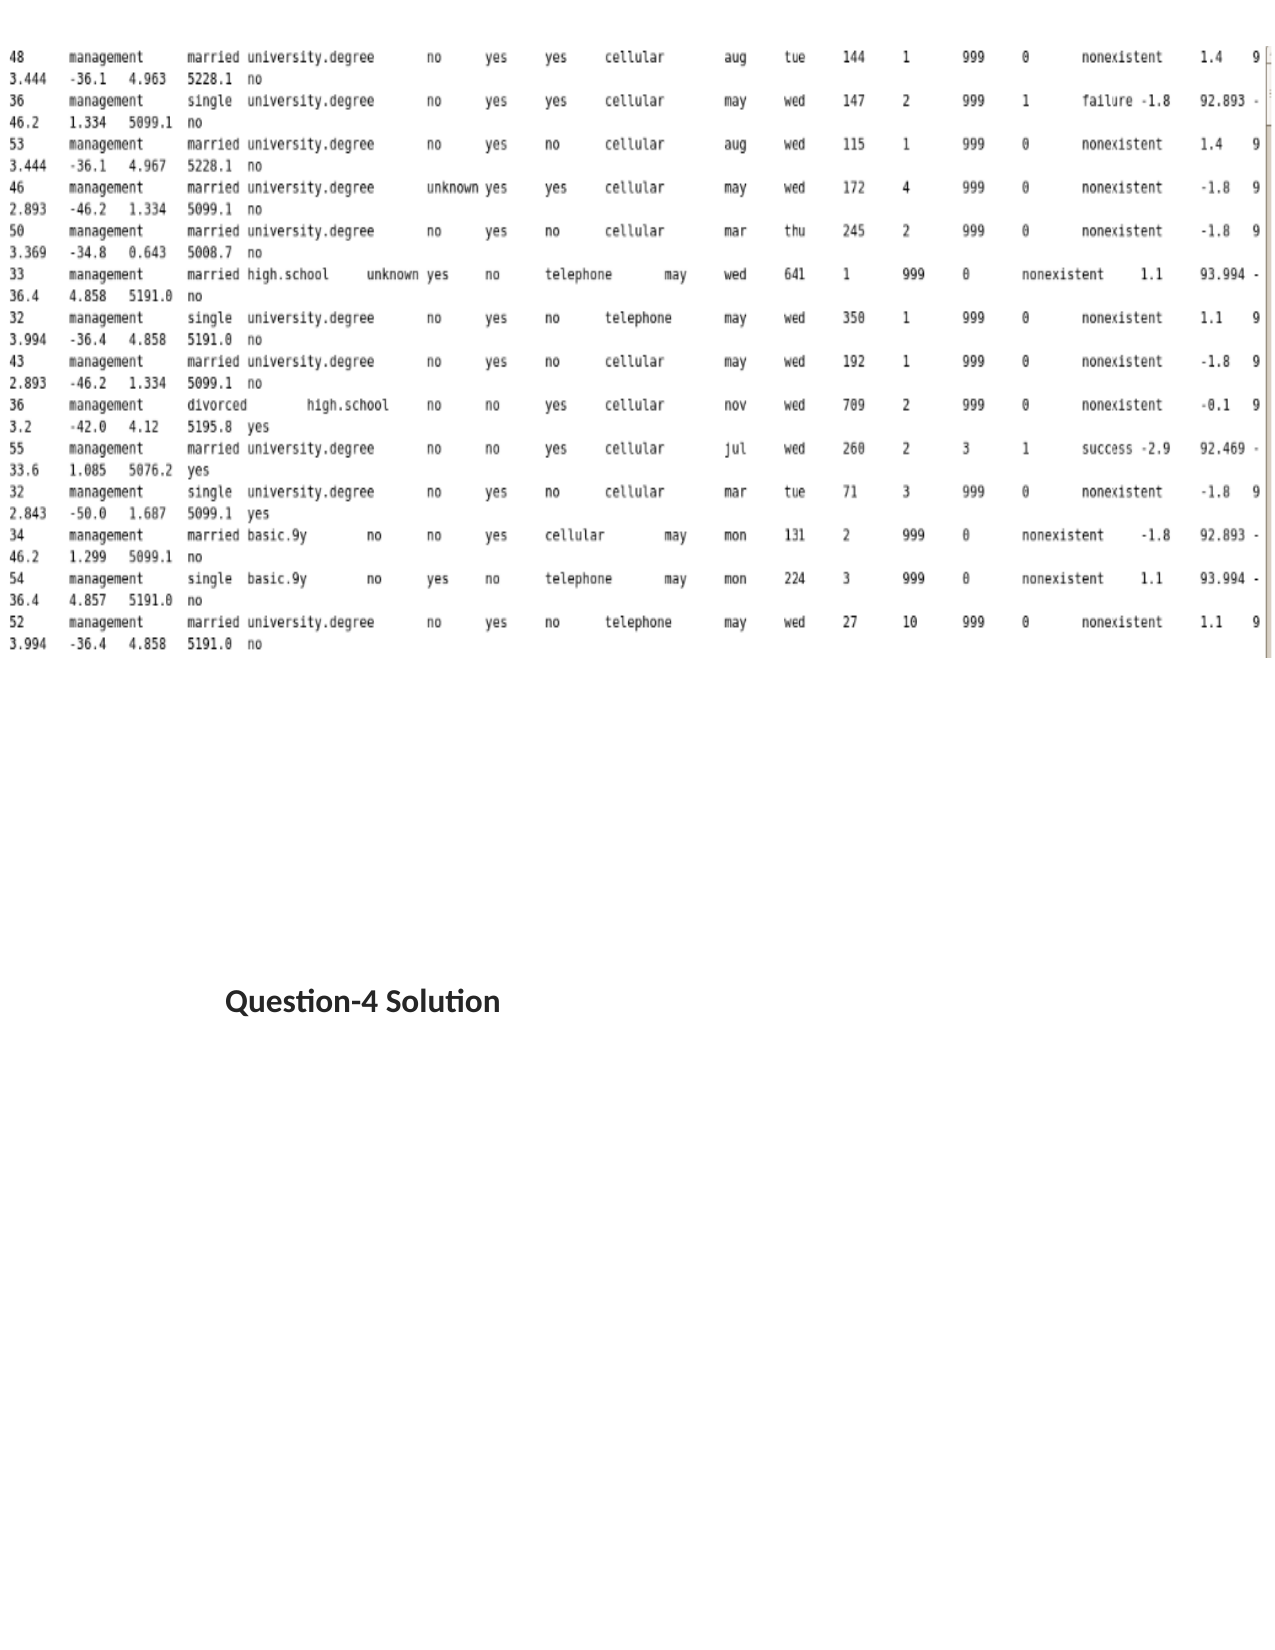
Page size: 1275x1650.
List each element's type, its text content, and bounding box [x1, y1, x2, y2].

text Question-4 Solution [9, 980, 1078, 1021]
picture [9, 46, 1272, 658]
